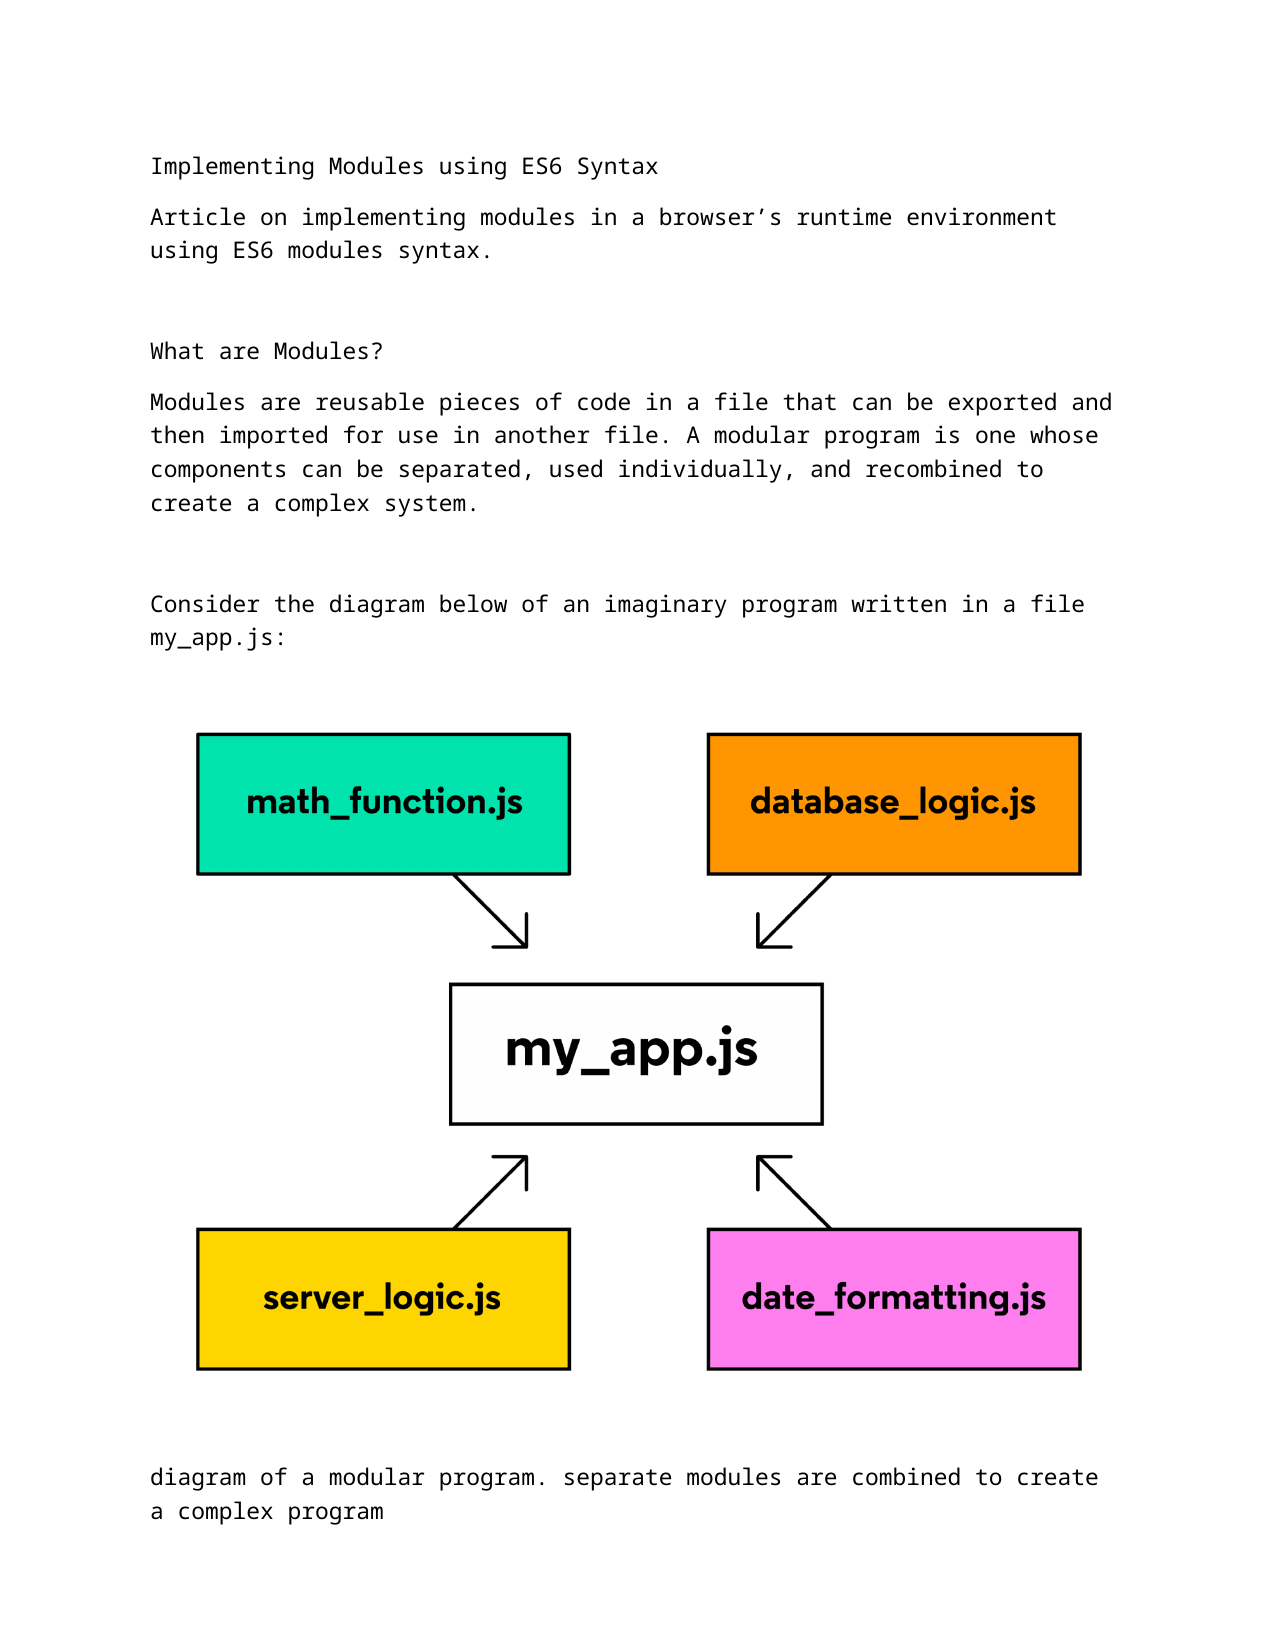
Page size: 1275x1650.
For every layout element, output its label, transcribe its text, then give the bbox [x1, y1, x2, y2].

picture [150, 671, 1125, 1442]
text Consider the diagram below of an imaginary program written in a file my_app.js: [150, 587, 1125, 652]
text Implementing Modules using ES6 Syntax [150, 150, 1125, 181]
text diagram of a modular program. separate modules are combined to create a complex program [150, 1461, 1125, 1526]
text What are Modules? [150, 335, 1125, 366]
text Article on implementing modules in a browser’s runtime environment using ES6 modules syntax. [150, 200, 1125, 265]
text Modules are reusable pieces of code in a file that can be exported and then imported for use in another file. A modular program is one whose components can be separated, used individually, and recombined to create a complex system. [150, 385, 1125, 518]
